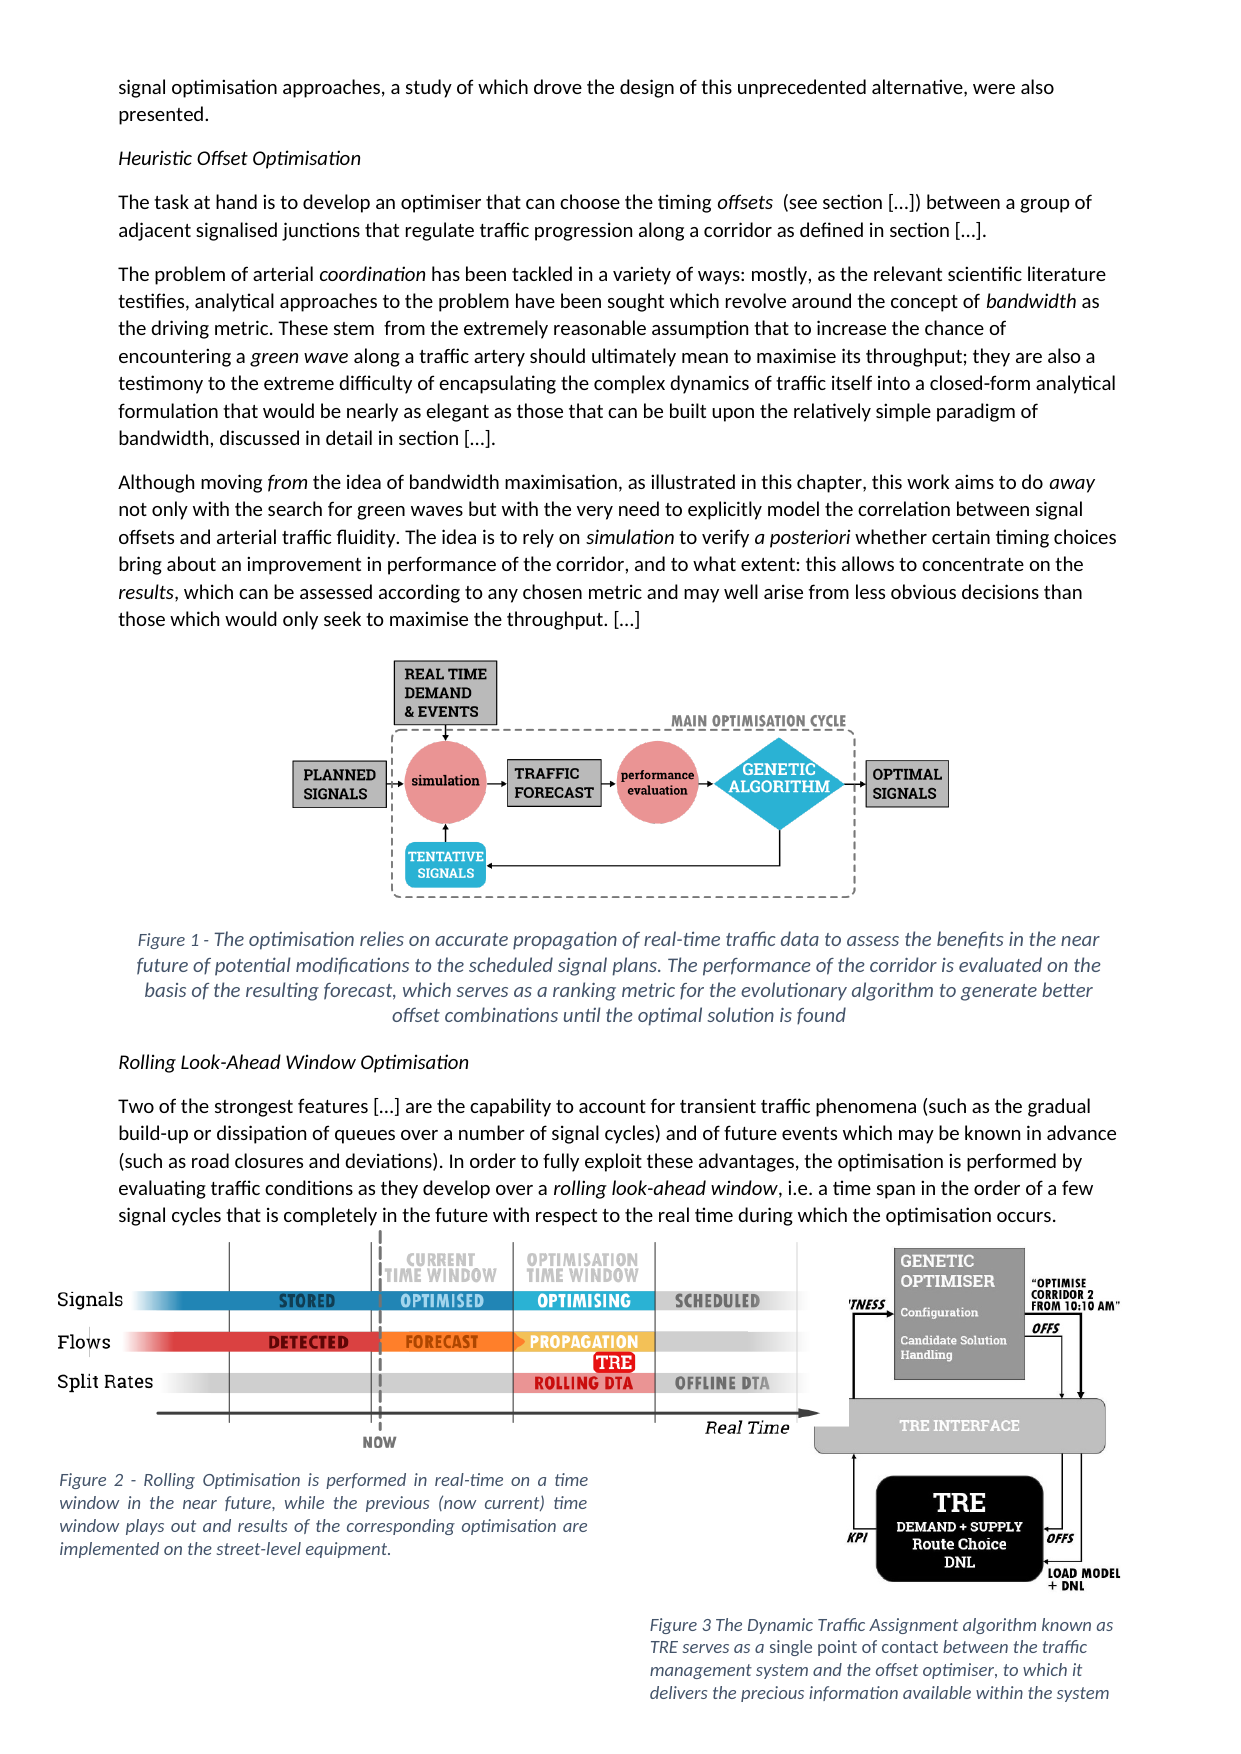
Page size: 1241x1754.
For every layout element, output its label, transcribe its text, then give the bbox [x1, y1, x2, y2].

text Heuristic Offset Optimisation [118, 145, 1122, 171]
picture [58, 1230, 1123, 1594]
text Figure 1 - The optimisation relies on accurate propagation of real-time traffic data to assess the benefits in the near future of potential modifications to the scheduled signal plans. The performance of the corridor is evaluated on the basis of the resulting forecast, which serves as a ranking metric for the evolutionary algorithm to generate better offset combinations until the optimal solution is found [118, 926, 1122, 1028]
text The problem of arterial coordination has been tackled in a variety of ways: mostly, as the relevant scientific literature testifies, analytical approaches to the problem have been sought which revolve around the concept of bandwidth as the driving metric. These stem from the extremely reasonable assumption that to increase the chance of encountering a green wave along a traffic artery should ultimately mean to maximise its throughput; they are also a testimony to the extreme difficulty of encapsulating the complex dynamics of traffic itself into a closed-form analytical formulation that would be nearly as elegant as those that can be built upon the relatively simple paradigm of bandwidth, discussed in detail in section […]. [118, 261, 1122, 451]
text Although moving from the idea of bandwidth maximisation, as illustrated in this chapter, this work aims to do away not only with the search for green waves but with the very need to explicitly model the correlation between signal offsets and arterial traffic fluidity. The idea is to rely on simulation to verify a posteriori whether certain timing choices bring about an improvement in performance of the corridor, and to what extent: this allows to concentrate on the results, which can be assessed according to any chosen metric and may well arise from less obvious decisions than those which would only seek to maximise the throughput. […] [118, 469, 1122, 632]
text The task at hand is to develop an optimiser that can choose the timing offsets (see section […]) between a group of adjacent signalised junctions that regulate traffic progression along a corridor as defined in section […]. [118, 189, 1122, 242]
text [649, 1613, 1122, 1704]
text Figure 2 - Rolling Optimisation is performed in real-time on a time window in the near future, while the previous (now current) time window plays out and results of the corresponding optimisation are implemented on the street-level equipment. [59, 1468, 591, 1560]
picture [282, 650, 959, 908]
text Two of the strongest features […] are the capability to account for transient traffic phenomena (such as the gradual build-up or dissipation of queues over a number of signal cycles) and of future events which may be known in advance (such as road closures and deviations). In order to fully exploit these advantages, the optimisation is performed by evaluating traffic conditions as they develop over a rolling look-ahead window, i.e. a time span in the order of a few signal cycles that is completely in the future with respect to the real time during which the optimisation occurs. [118, 1093, 1122, 1228]
text Rolling Look-Ahead Window Optimisation [118, 1049, 1122, 1074]
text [118, 74, 1122, 127]
